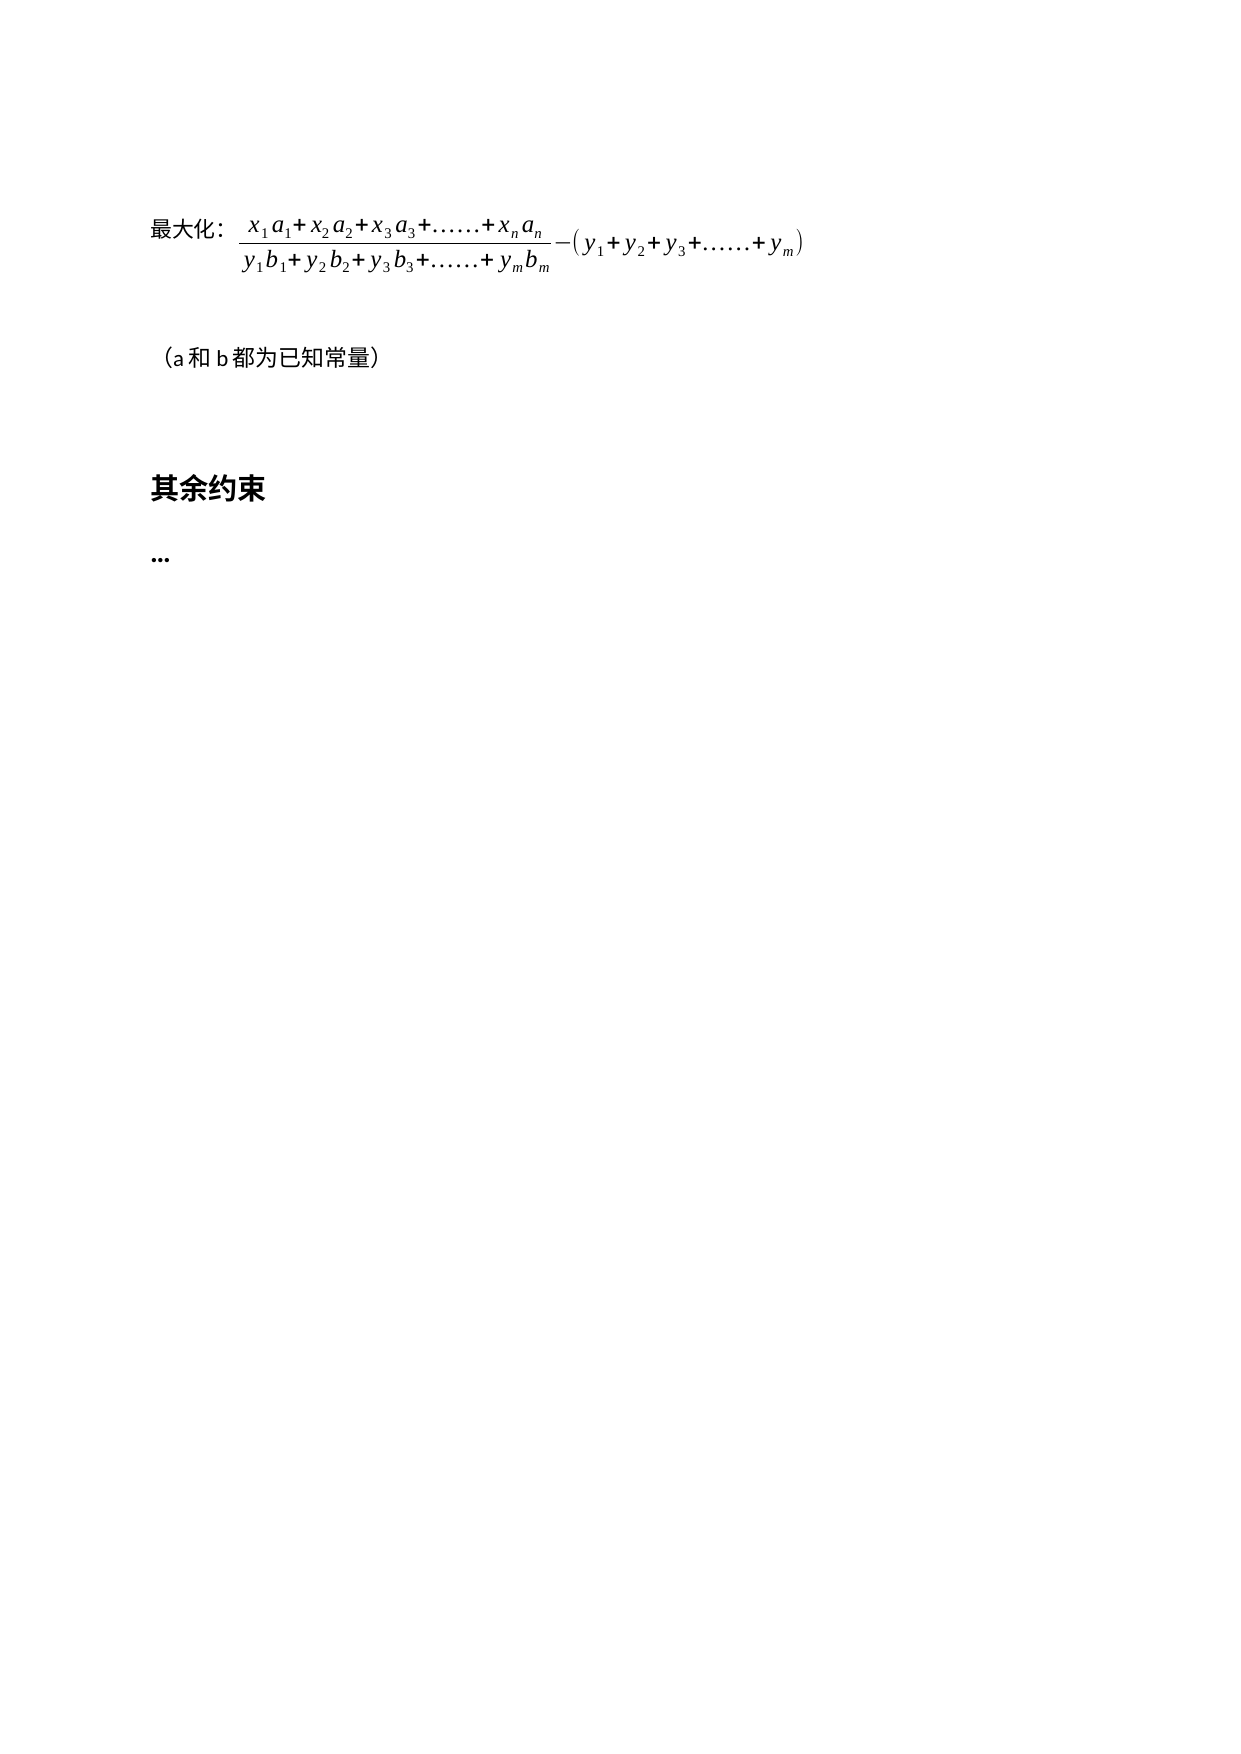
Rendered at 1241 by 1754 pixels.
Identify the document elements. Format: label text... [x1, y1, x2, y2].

text 其余约束 [150, 454, 1090, 519]
text （a和b都为已知常量） [150, 324, 1090, 389]
text 最大化： [150, 194, 1090, 292]
text … [150, 519, 1090, 584]
